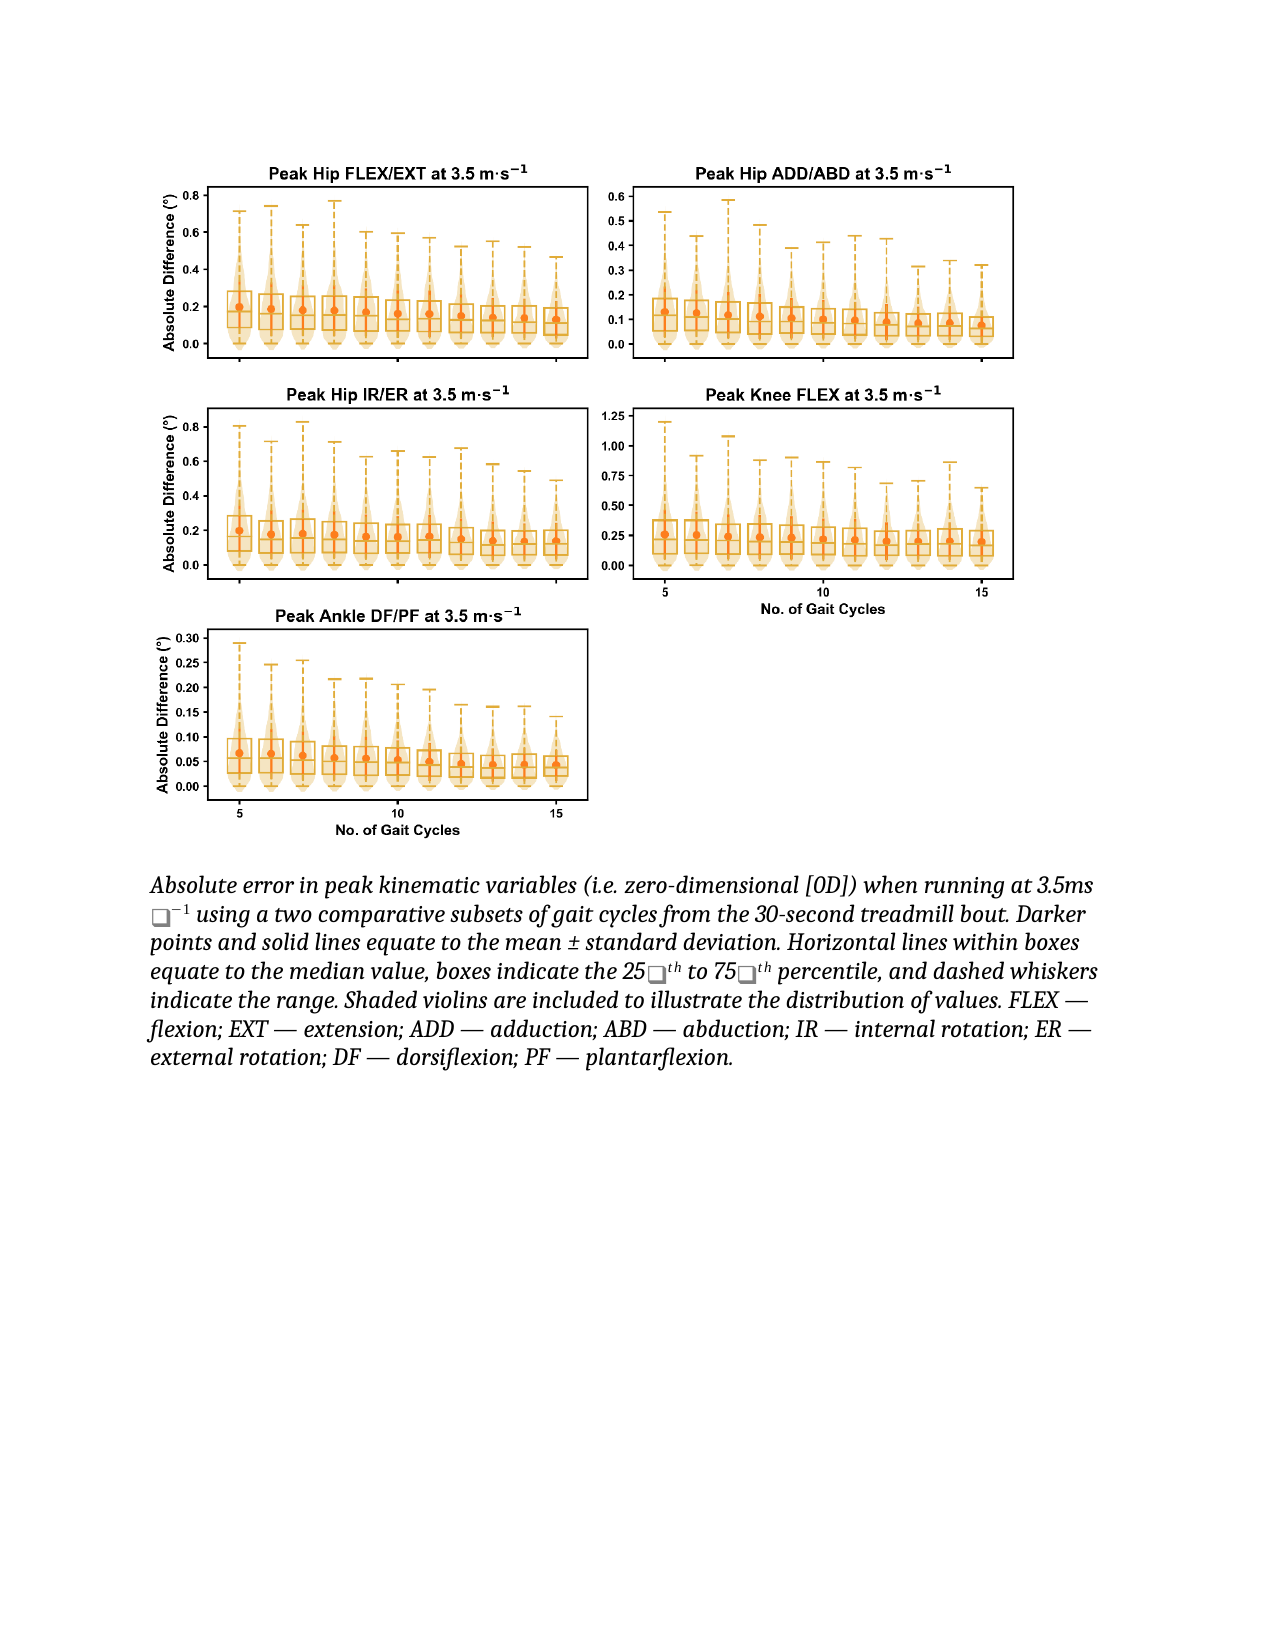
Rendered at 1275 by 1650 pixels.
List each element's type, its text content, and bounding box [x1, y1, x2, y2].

picture [150, 150, 1025, 850]
text Absolute error in peak kinematic variables (i.e. zero-dimensional [0D]) when running at 3.5m·s using a two comparative subsets of gait cycles from the 30-second treadmill bout. Darker points and solid lines equate to the mean ± standard deviation. Horizontal lines within boxes equate to the median value, boxes indicate the 25 to 75 percentile, and dashed whiskers indicate the range. Shaded violins are included to illustrate the distribution of values. FLEX — flexion; EXT — extension; ADD — adduction; ABD — abduction; IR — internal rotation; ER — external rotation; DF — dorsiflexion; PF — plantarflexion. [150, 871, 1125, 1072]
